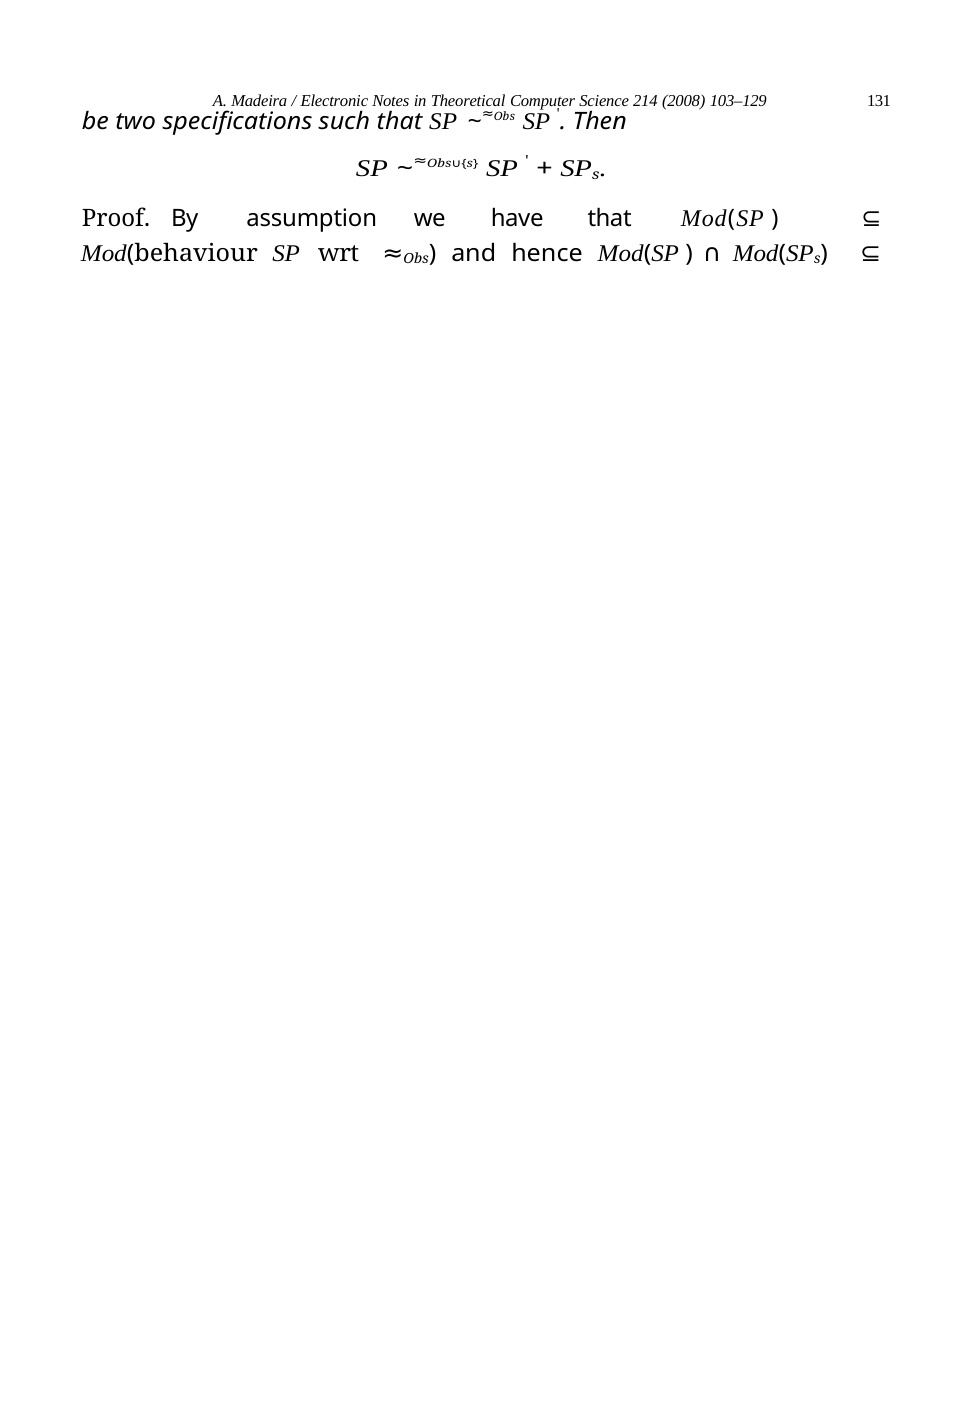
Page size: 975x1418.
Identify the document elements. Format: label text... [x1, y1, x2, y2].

text Proof. By assumption we have that Mod(SP ) ⊆ [82, 199, 917, 233]
text Mod(behaviour SP wrt ≈Obs) and hence Mod(SP ) ∩ Mod(SPs) ⊆ [71, 233, 892, 268]
text SP ~≈Obs∪{s} SP ' + SPs. [126, 151, 836, 183]
text Theorem 2.11 Let Φ be a set of Σ-equations and SP = ⟨Σ, Φ⟩ and SP ' be two speciﬁcations such that SP ~≈Obs SP '. Then [82, 110, 881, 134]
